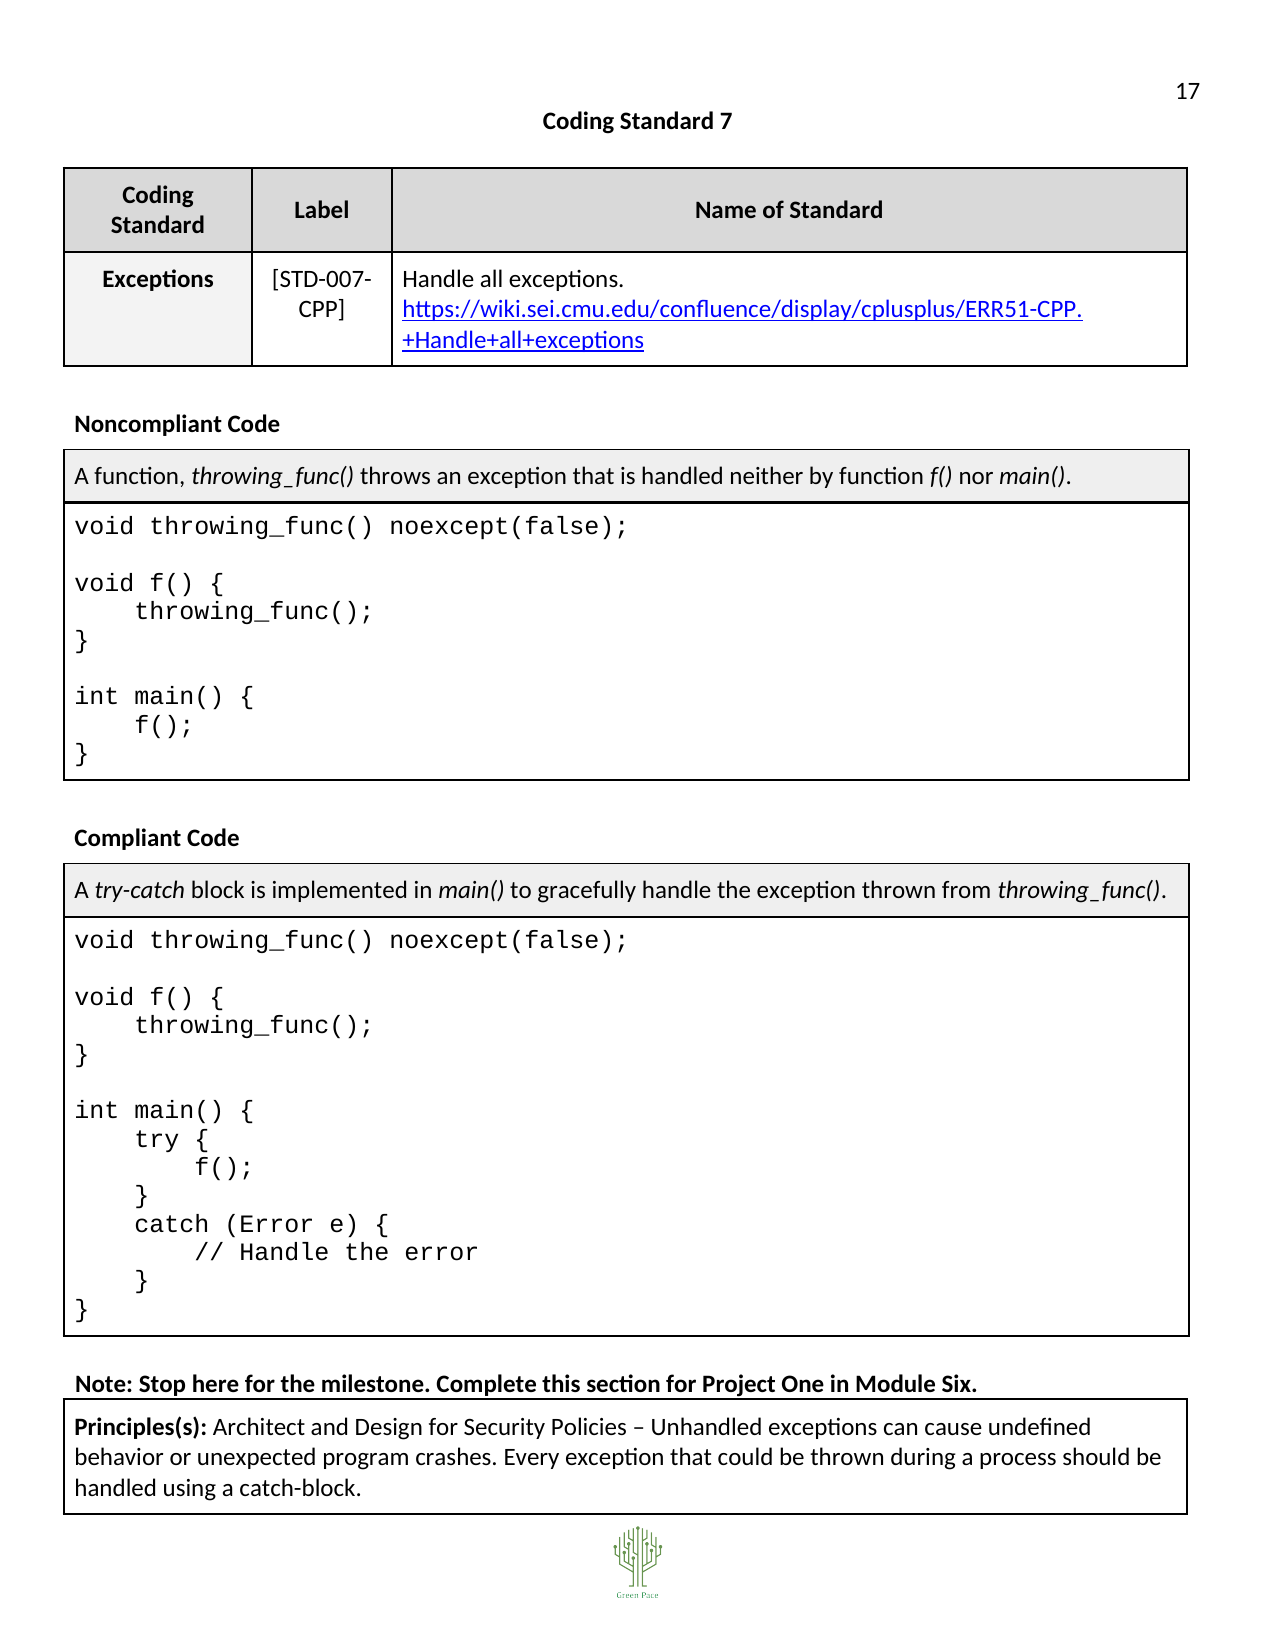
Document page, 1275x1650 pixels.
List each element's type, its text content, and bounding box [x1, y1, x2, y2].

table_cell void throwing_func() noexcept(false); void f() { throwing_func(); } int main() { try { f(); } catch (Error e) { // Handle the error } } [65, 918, 1188, 1335]
table_header Compliant Code [64, 812, 1189, 863]
table_cell Handle all exceptions. https://wiki.sei.cmu.edu/confluence/display/cplusplus/ERR51-CPP.+Handle+all+exceptions [393, 253, 1186, 365]
picture [605, 1521, 670, 1606]
table_cell void throwing_func() noexcept(false); void f() { throwing_func(); } int main() { f(); } [65, 504, 1188, 779]
table_header Name of Standard [393, 169, 1186, 251]
table_header Noncompliant Code [64, 398, 1189, 449]
table_header Principles(s): Architect and Design for Security Policies – Unhandled exceptions can cause undefined behavior or unexpected program crashes. Every exception that could be thrown during a process should be handled using a catch-block. [65, 1400, 1186, 1513]
table_cell A function, throwing_func() throws an exception that is handled neither by function f() nor main(). [65, 450, 1188, 501]
table_header Label [253, 169, 391, 251]
text Note: Stop here for the milestone. Complete this section for Project One in Module Six. [75, 1368, 1200, 1398]
table_cell [STD-007-CPP] [253, 253, 391, 365]
table_cell Exceptions [65, 253, 251, 365]
table_header Coding Standard [65, 169, 251, 251]
subtitle Coding Standard 7 [75, 106, 1200, 136]
table_cell A try-catch block is implemented in main() to gracefully handle the exception thrown from throwing_func(). [65, 864, 1188, 916]
